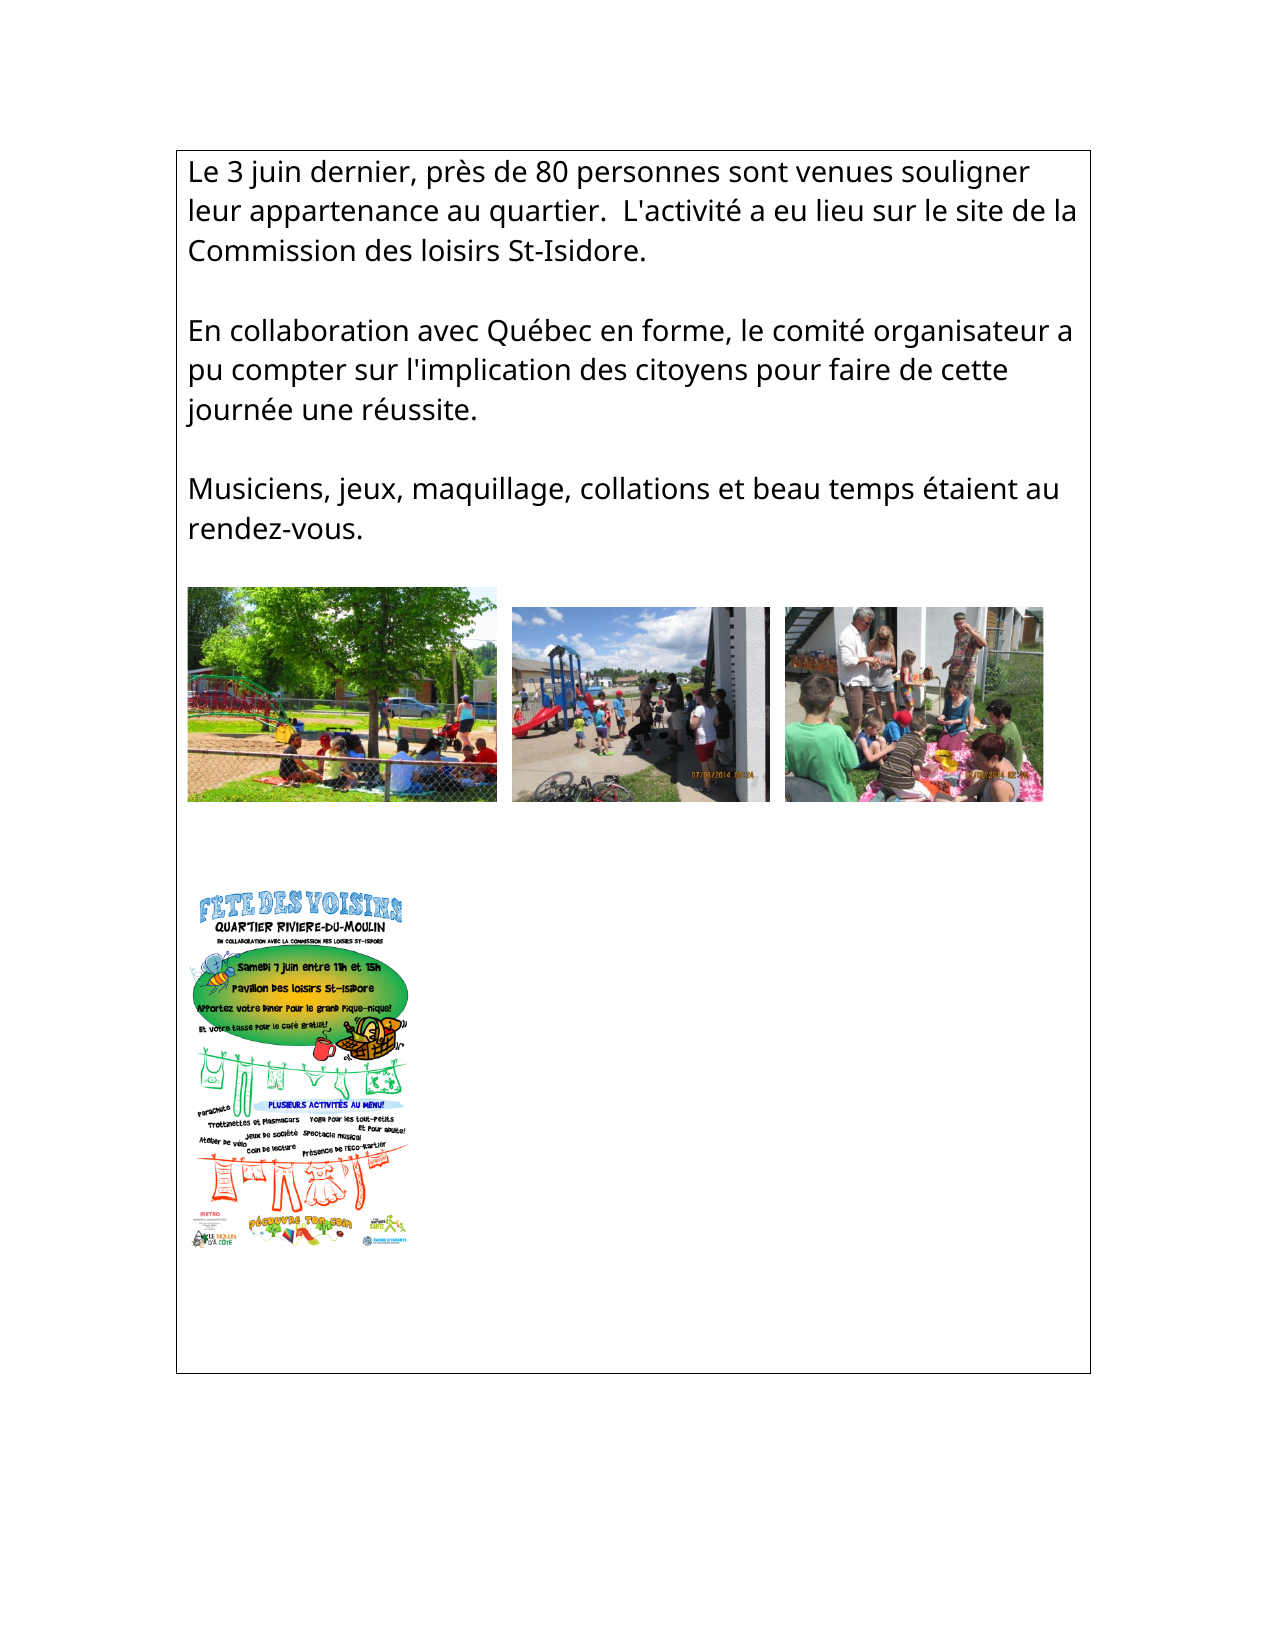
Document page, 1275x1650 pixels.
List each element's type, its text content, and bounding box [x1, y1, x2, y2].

picture [187, 587, 497, 802]
picture [512, 607, 770, 802]
picture [785, 607, 1044, 802]
picture [187, 880, 414, 1254]
